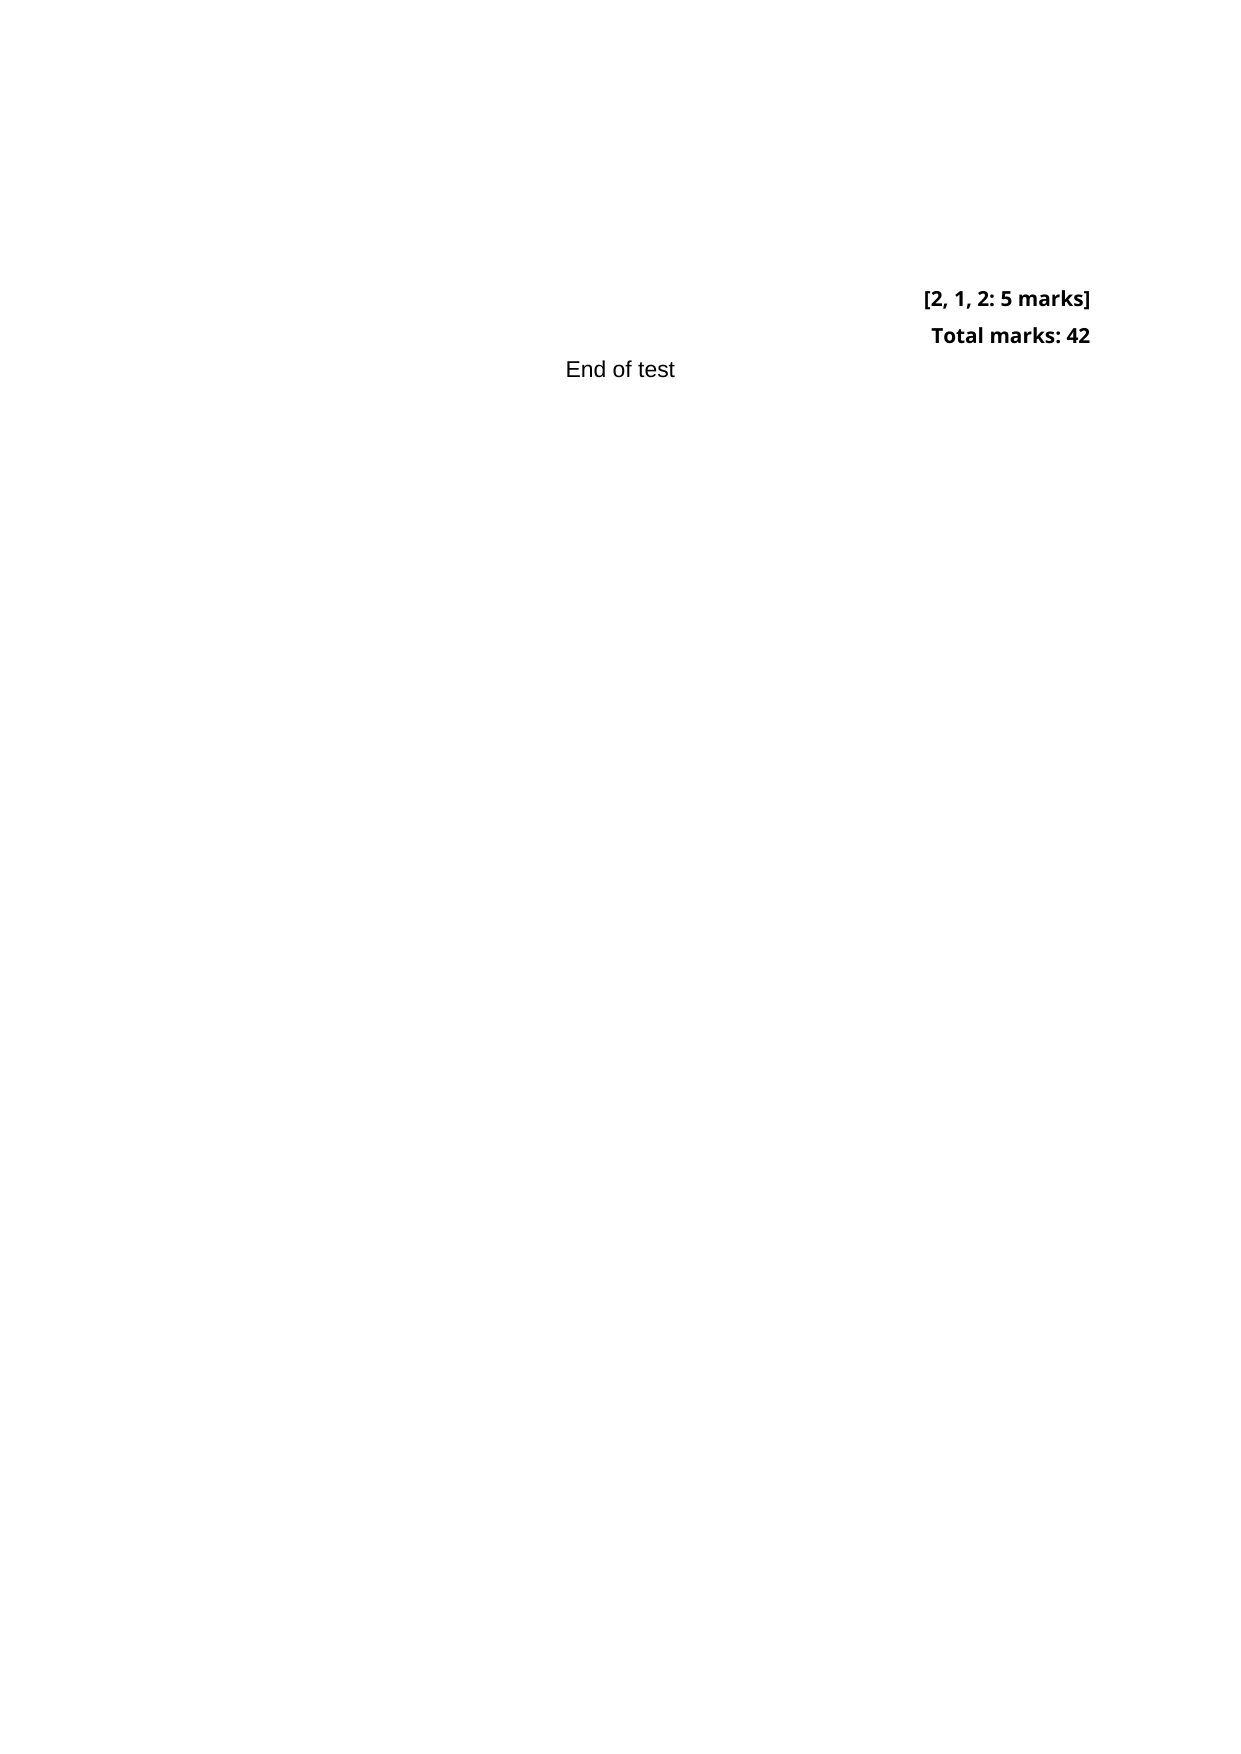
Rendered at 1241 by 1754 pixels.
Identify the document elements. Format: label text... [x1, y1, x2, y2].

text Total marks: 42 [150, 318, 1090, 350]
text End of test [150, 356, 1090, 382]
text [2, 1, 2: 5 marks] [150, 281, 1090, 312]
